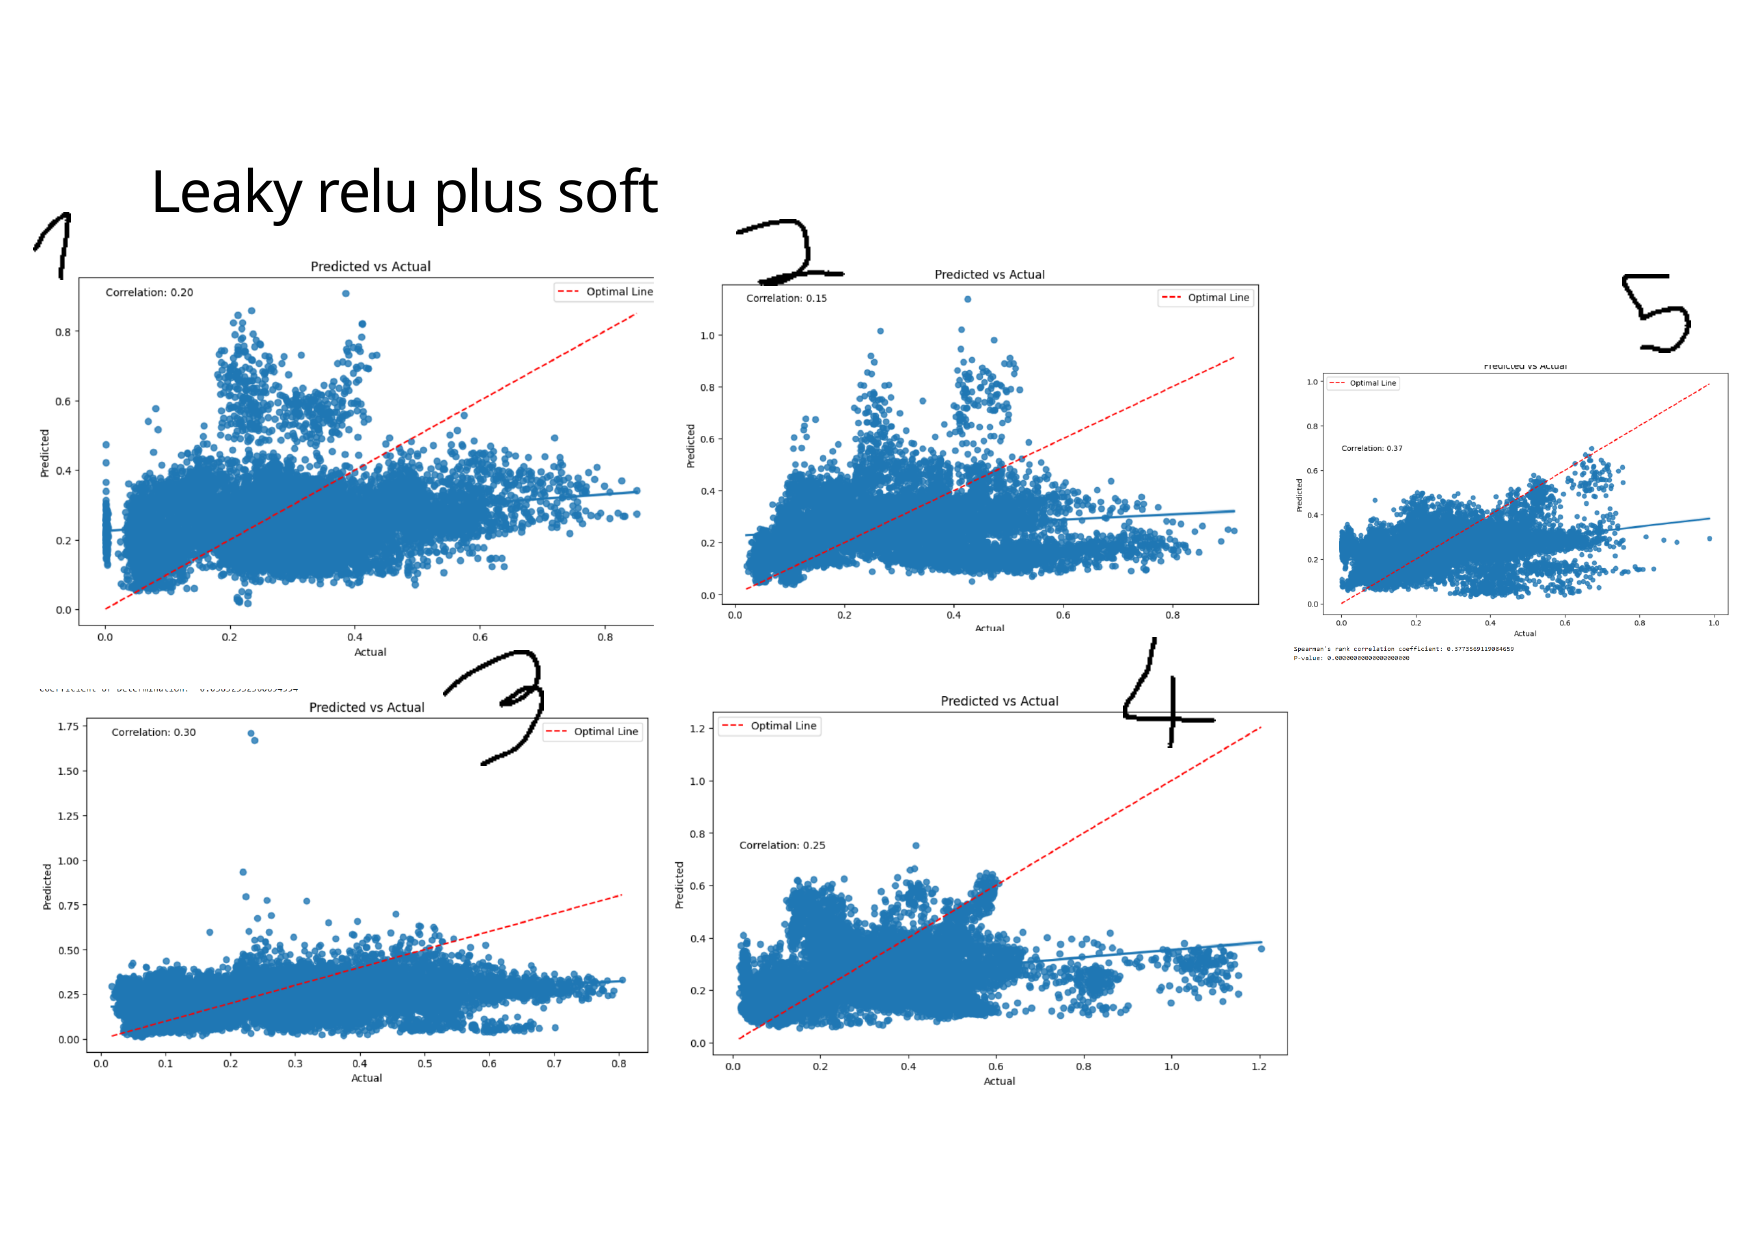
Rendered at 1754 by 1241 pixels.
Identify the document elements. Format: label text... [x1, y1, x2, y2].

picture [1622, 274, 1691, 353]
picture [18, 212, 1753, 1090]
title Leaky relu plus soft [150, 150, 1604, 229]
